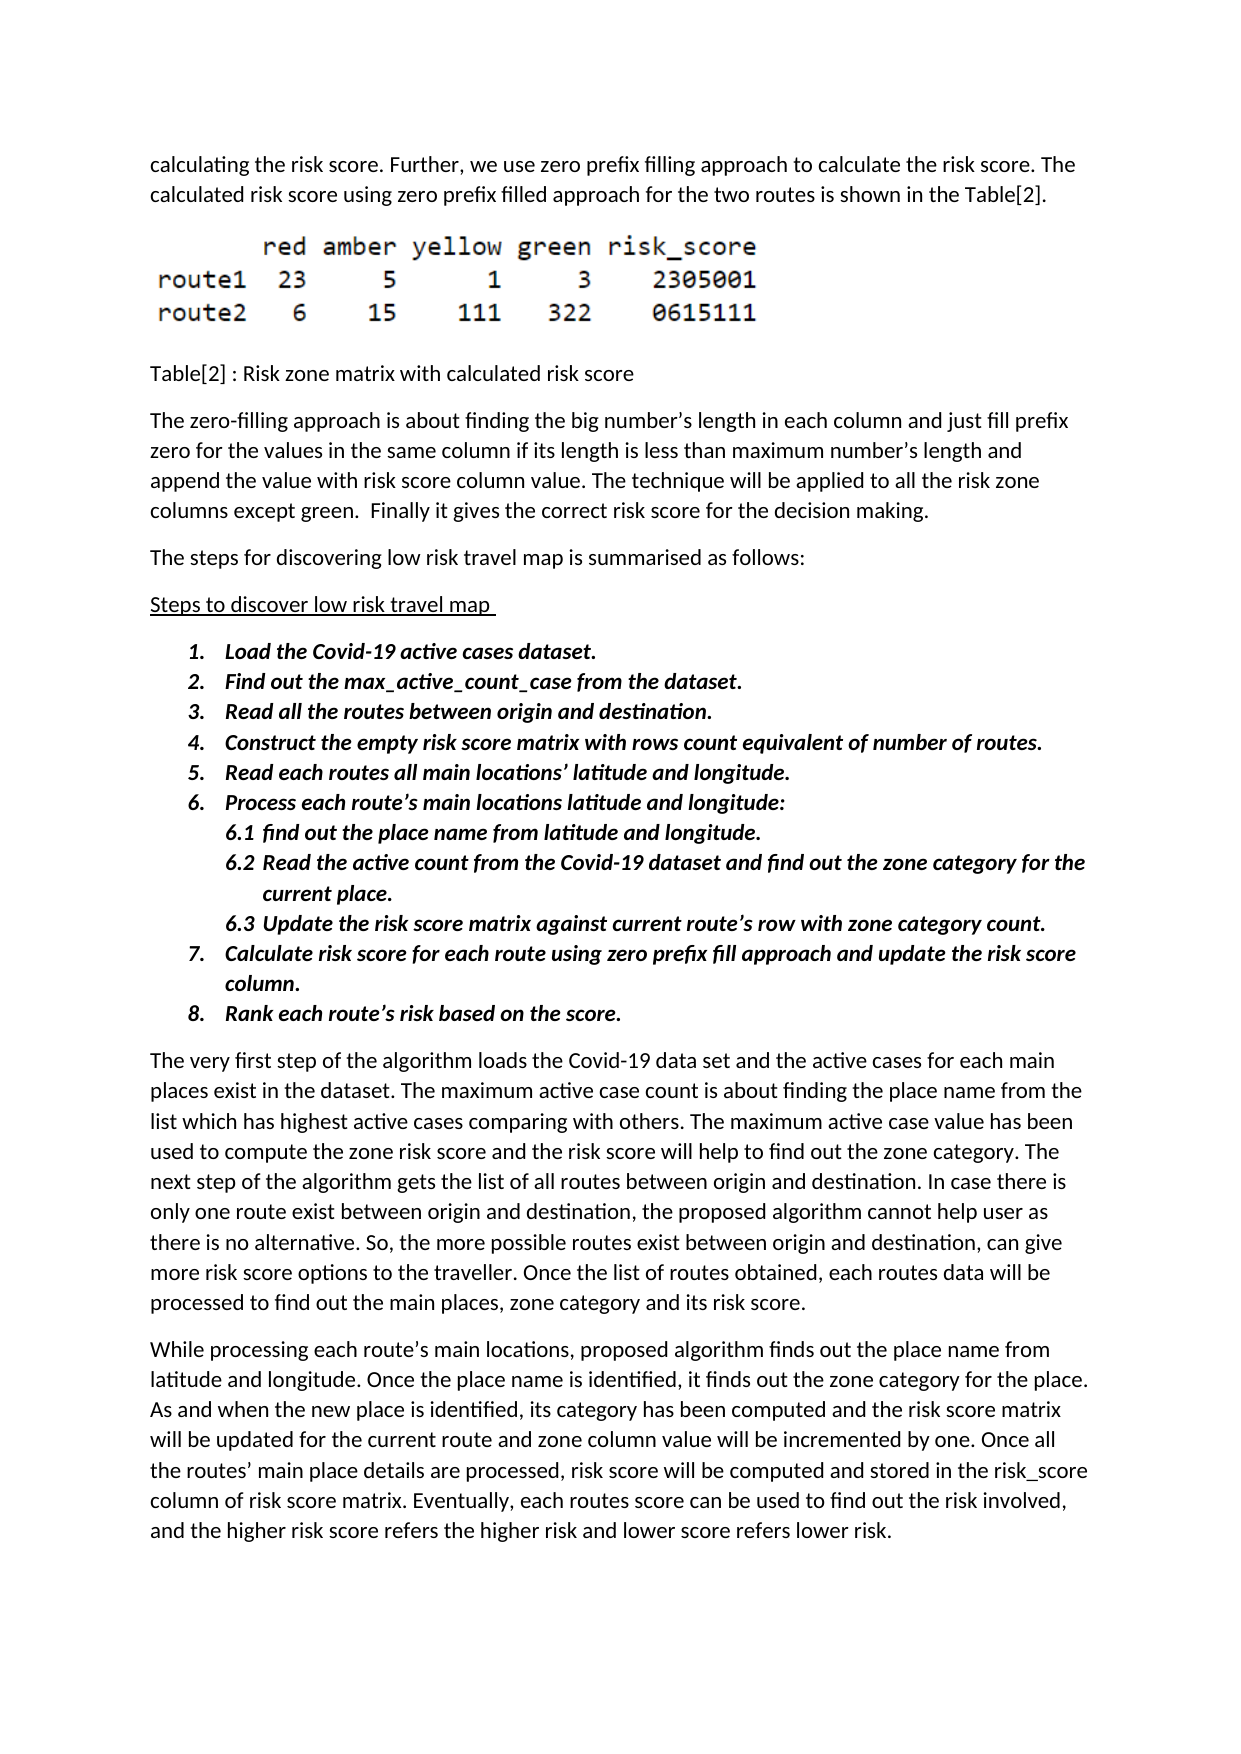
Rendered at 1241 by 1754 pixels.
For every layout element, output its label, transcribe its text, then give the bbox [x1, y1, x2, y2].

picture [150, 227, 793, 341]
list Load the Covid-19 active cases dataset. [187, 637, 1090, 665]
list Find out the max_active_count_case from the dataset. [187, 667, 1090, 695]
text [150, 150, 1090, 208]
list Read all the routes between origin and destination. [187, 697, 1090, 726]
text Steps to discover low risk travel map [150, 590, 1090, 618]
list Read each routes all main locations’ latitude and longitude. [187, 758, 1090, 786]
text The steps for discovering low risk travel map is summarised as follows: [150, 543, 1090, 571]
text Table[2] : Risk zone matrix with calculated risk score [150, 359, 1090, 387]
text The very first step of the algorithm loads the Covid-19 data set and the active cases for each main places exist in the dataset. The maximum active case count is about finding the place name from the list which has highest active cases comparing with others. The maximum active case value has been used to compute the zone risk score and the risk score will help to find out the zone category. The next step of the algorithm gets the list of all routes between origin and destination. In case there is only one route exist between origin and destination, the proposed algorithm cannot help user as there is no alternative. So, the more possible routes exist between origin and destination, can give more risk score options to the traveller. Once the list of routes obtained, each routes data will be processed to find out the main places, zone category and its risk score. [150, 1046, 1090, 1316]
list Process each route’s main locations latitude and longitude: [187, 788, 1090, 816]
list Calculate risk score for each route using zero prefix fill approach and update the risk score column. [187, 939, 1090, 997]
list Read the active count from the Covid-19 dataset and find out the zone category for the current place. [225, 848, 1090, 907]
list find out the place name from latitude and longitude. [225, 818, 1090, 846]
text The zero-filling approach is about finding the big number’s length in each column and just fill prefix zero for the values in the same column if its length is less than maximum number’s length and append the value with risk score column value. The technique will be applied to all the risk zone columns except green. Finally it gives the correct risk score for the decision making. [150, 406, 1090, 524]
list Update the risk score matrix against current route’s row with zone category count. [225, 909, 1090, 937]
list Rank each route’s risk based on the score. [187, 999, 1090, 1028]
text While processing each route’s main locations, proposed algorithm finds out the place name from latitude and longitude. Once the place name is identified, it finds out the zone category for the place. As and when the new place is identified, its category has been computed and the risk score matrix will be updated for the current route and zone column value will be incremented by one. Once all the routes’ main place details are processed, risk score will be computed and stored in the risk_score column of risk score matrix. Eventually, each routes score can be used to find out the risk involved, and the higher risk score refers the higher risk and lower score refers lower risk. [150, 1335, 1090, 1544]
list Construct the empty risk score matrix with rows count equivalent of number of routes. [187, 728, 1090, 756]
